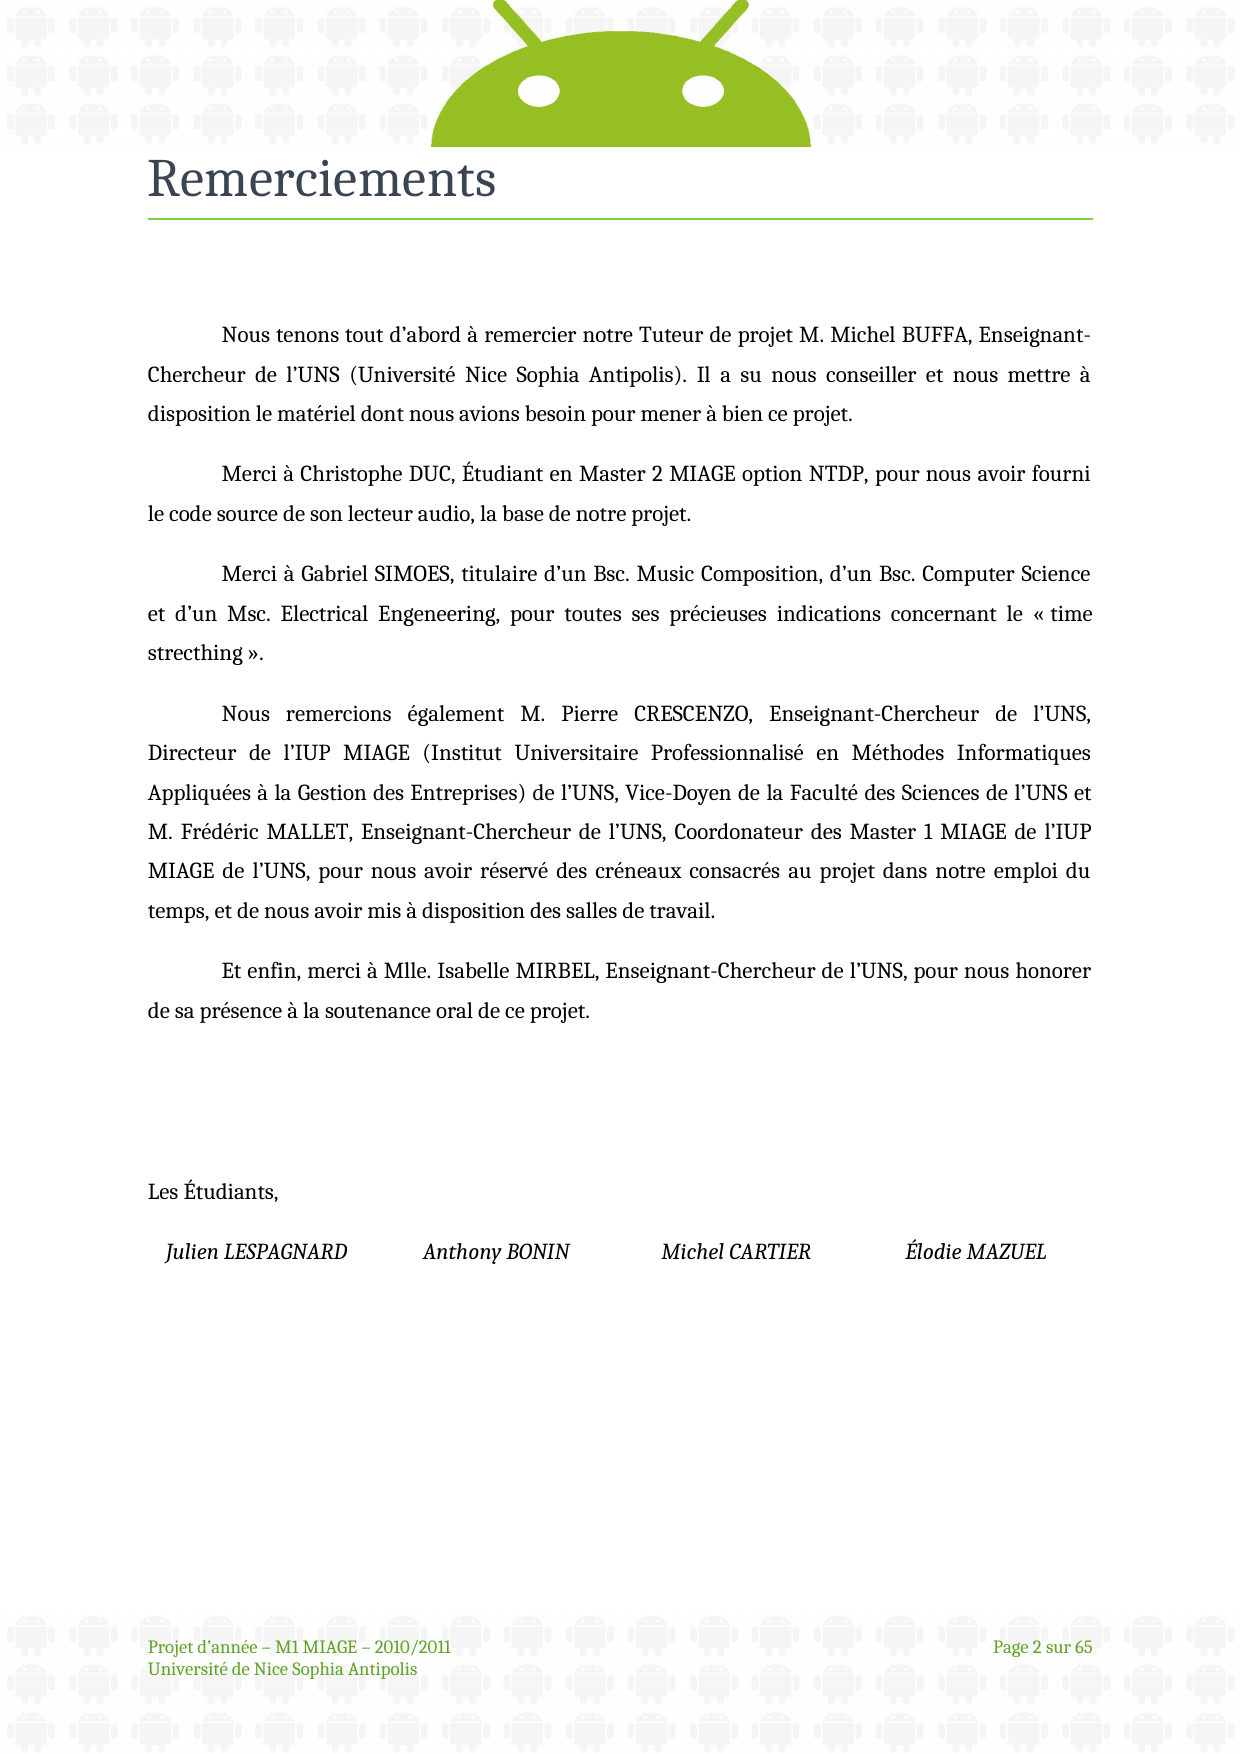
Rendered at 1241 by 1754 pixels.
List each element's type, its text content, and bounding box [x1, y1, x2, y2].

text Merci à Gabriel SIMOES, titulaire d’un Bsc. Music Composition, d’un Bsc. Computer Science et d’un Msc. Electrical Engeneering, pour toutes ses précieuses indications concernant le « time strecthing ». [148, 561, 1093, 666]
table_header Michel CARTIER [616, 1239, 856, 1278]
table_header Anthony BONIN [376, 1239, 616, 1278]
text Nous remercions également M. Pierre CRESCENZO, Enseignant-Chercheur de l’UNS, Directeur de l’IUP MIAGE (Institut Universitaire Professionnalisé en Méthodes Informatiques Appliquées à la Gestion des Entreprises) de l’UNS, Vice-Doyen de la Faculté des Sciences de l’UNS et M. Frédéric MALLET, Enseignant-Chercheur de l’UNS, Coordonateur des Master 1 MIAGE de l’IUP MIAGE de l’UNS, pour nous avoir réservé des créneaux consacrés au projet dans notre emploi du temps, et de nous avoir mis à disposition des salles de travail. [148, 700, 1093, 924]
table_header Julien LESPAGNARD [136, 1239, 376, 1278]
text Merci à Christophe DUC, Étudiant en Master 2 MIAGE option NTDP, pour nous avoir fourni le code source de son lecteur audio, la base de notre projet. [148, 461, 1093, 527]
table_header Élodie MAZUEL [856, 1239, 1096, 1278]
text Et enfin, merci à Mlle. Isabelle MIRBEL, Enseignant-Chercheur de l’UNS, pour nous honorer de sa présence à la soutenance oral de ce projet. [148, 958, 1093, 1024]
picture [0, 0, 1241, 147]
text Nous tenons tout d’abord à remercier notre Tuteur de projet M. Michel BUFFA, Enseignant-Chercheur de l’UNS (Université Nice Sophia Antipolis). Il a su nous conseiller et nous mettre à disposition le matériel dont nous avions besoin pour mener à bien ce projet. [148, 322, 1093, 427]
title Remerciements [148, 148, 1093, 218]
picture [0, 1608, 1241, 1754]
text Les Étudiants, [148, 1178, 1093, 1205]
